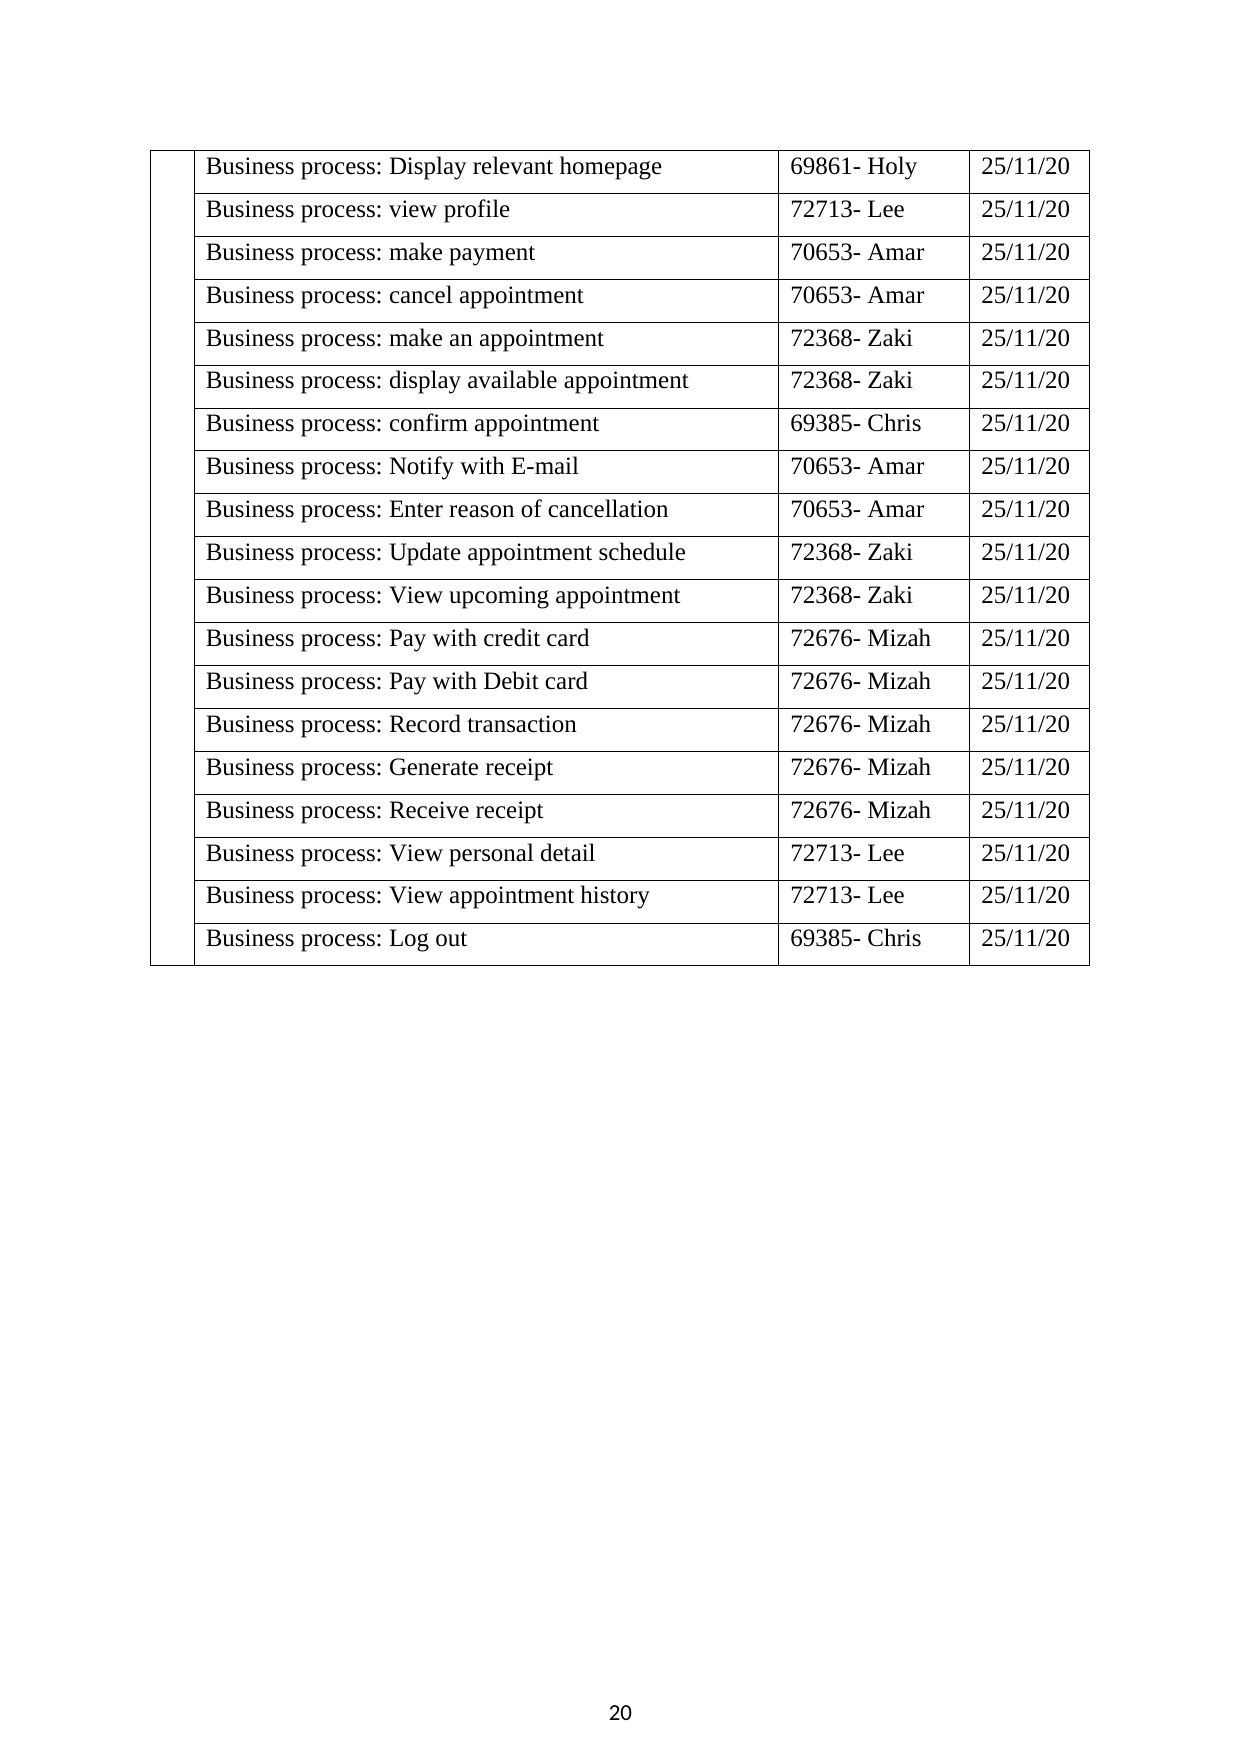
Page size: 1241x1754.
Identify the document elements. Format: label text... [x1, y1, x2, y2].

table_cell 25/11/20 [970, 280, 1089, 322]
table_cell 25/11/20 [970, 752, 1089, 794]
table_cell 25/11/20 [970, 537, 1089, 579]
table_cell 25/11/20 [970, 666, 1089, 708]
table_cell Business process: view profile [195, 194, 778, 236]
table_cell 72676- Mizah [779, 752, 969, 794]
table_cell 25/11/20 [970, 881, 1089, 922]
table_cell Business process: Pay with Debit card [195, 666, 778, 708]
table_cell 70653- Amar [779, 451, 969, 493]
table_cell 25/11/20 [970, 709, 1089, 751]
table_cell 25/11/20 [970, 924, 1089, 965]
table_cell Business process: Update appointment schedule [195, 537, 778, 579]
table_cell 25/11/20 [970, 494, 1089, 536]
table_cell 72676- Mizah [779, 623, 969, 665]
table_cell Business process: View personal detail [195, 838, 778, 879]
table_cell 25/11/20 [970, 194, 1089, 236]
table_cell 25/11/20 [970, 451, 1089, 493]
table_cell Business process: make an appointment [195, 323, 778, 364]
table_cell Business process: Receive receipt [195, 795, 778, 837]
table_cell 72368- Zaki [779, 366, 969, 407]
table_cell 72713- Lee [779, 194, 969, 236]
table_cell 25/11/20 [970, 323, 1089, 364]
table_cell 70653- Amar [779, 237, 969, 279]
table_cell Business process: View upcoming appointment [195, 580, 778, 622]
table_cell 25/11/20 [970, 795, 1089, 837]
table_cell 25/11/20 [970, 237, 1089, 279]
table_cell 69385- Chris [779, 409, 969, 450]
table_cell 72368- Zaki [779, 537, 969, 579]
table_cell 72368- Zaki [779, 580, 969, 622]
table_cell 25/11/20 [970, 580, 1089, 622]
table_cell Business process: Log out [195, 924, 778, 965]
table_cell 72676- Mizah [779, 666, 969, 708]
table_cell 25/11/20 [970, 409, 1089, 450]
table_cell Business process: Enter reason of cancellation [195, 494, 778, 536]
table_cell 72676- Mizah [779, 795, 969, 837]
table_cell 72713- Lee [779, 881, 969, 922]
table_cell 25/11/20 [970, 151, 1089, 193]
table_cell 25/11/20 [970, 366, 1089, 407]
table_cell 72676- Mizah [779, 709, 969, 751]
table_cell Business process: confirm appointment [195, 409, 778, 450]
table_cell Business process: Record transaction [195, 709, 778, 751]
table_cell 25/11/20 [970, 623, 1089, 665]
table_cell Business process: make payment [195, 237, 778, 279]
table_cell Business process: Display relevant homepage [195, 151, 778, 193]
table_cell 70653- Amar [779, 280, 969, 322]
table_cell 25/11/20 [970, 838, 1089, 879]
table_cell Business process: Notify with E-mail [195, 451, 778, 493]
table_cell Business process: Pay with credit card [195, 623, 778, 665]
table_cell Business process: View appointment history [195, 881, 778, 922]
table_cell 69385- Chris [779, 924, 969, 965]
table_cell 72368- Zaki [779, 323, 969, 364]
table_cell 69861- Holy [779, 151, 969, 193]
table_cell 72713- Lee [779, 838, 969, 879]
table_cell Business process: cancel appointment [195, 280, 778, 322]
table_cell Business process: display available appointment [195, 366, 778, 407]
table_cell Business process: Generate receipt [195, 752, 778, 794]
table_cell 70653- Amar [779, 494, 969, 536]
